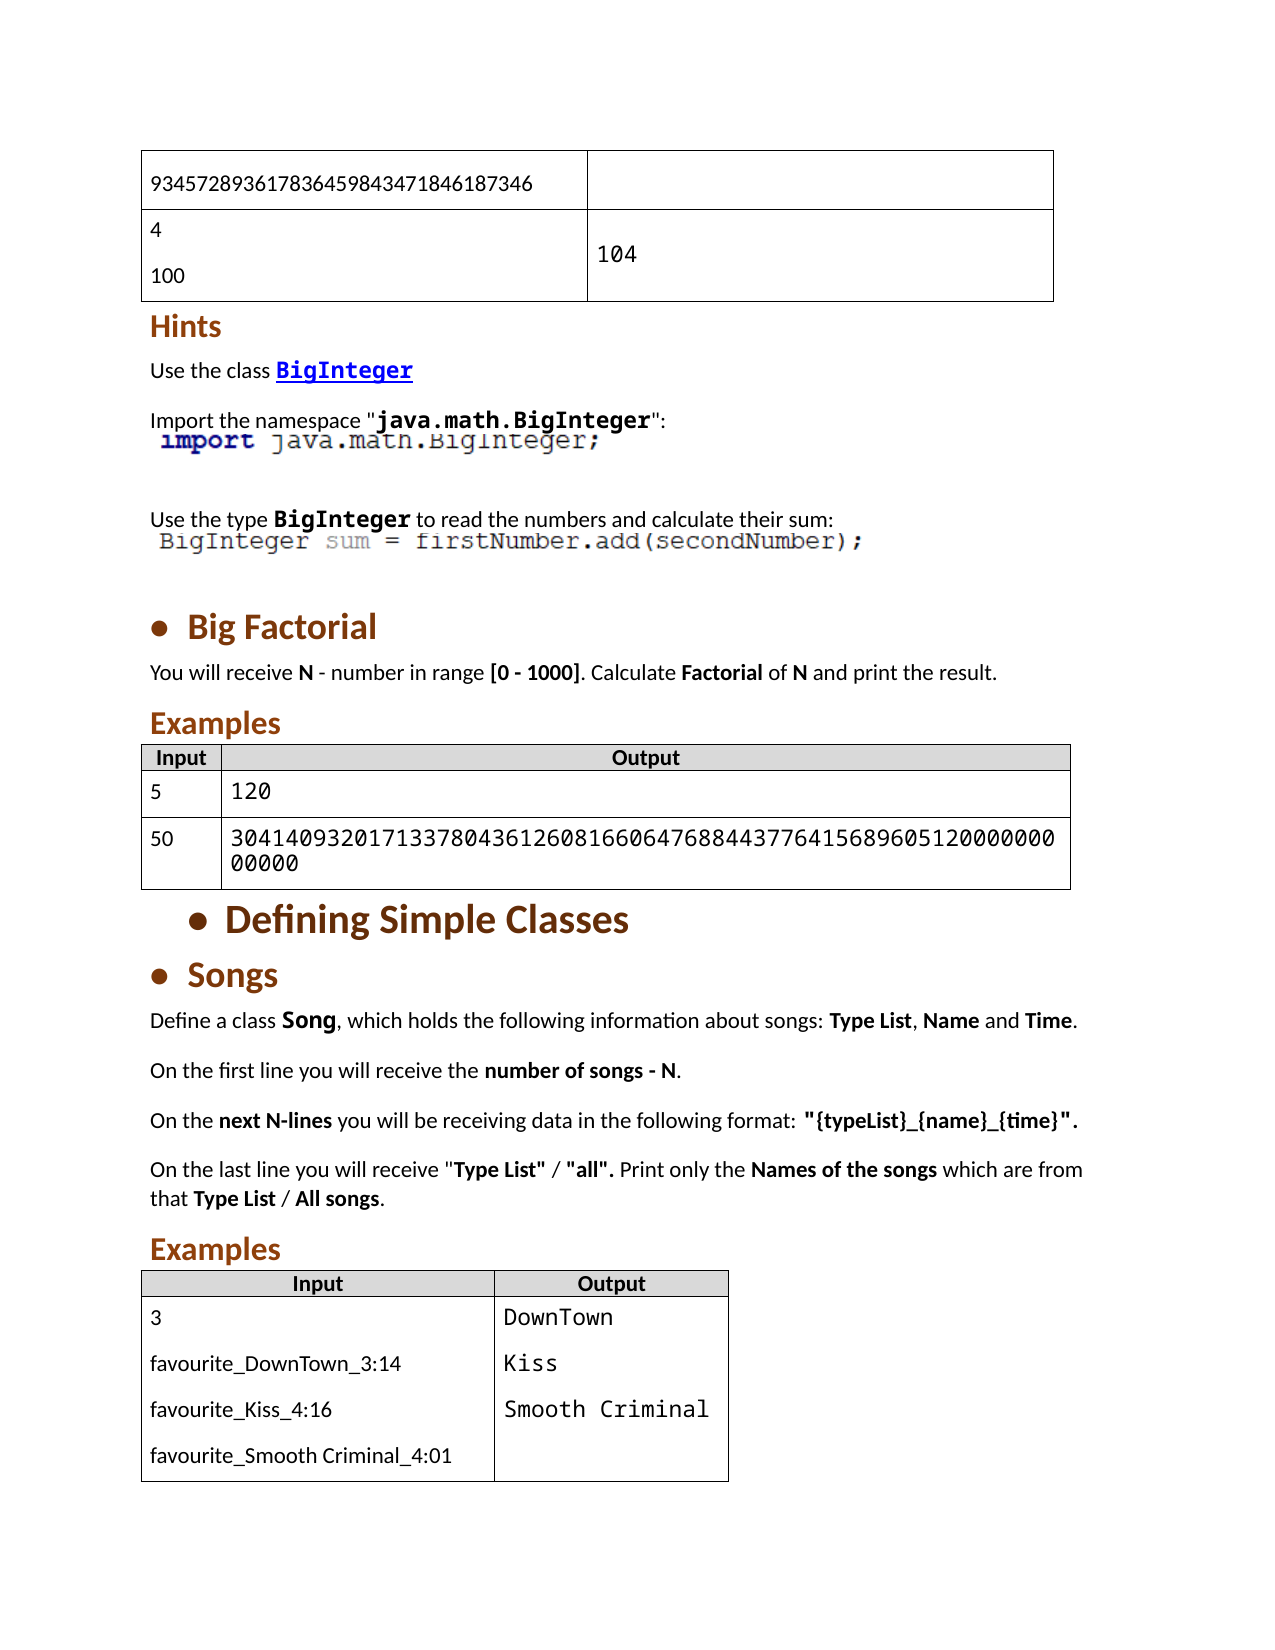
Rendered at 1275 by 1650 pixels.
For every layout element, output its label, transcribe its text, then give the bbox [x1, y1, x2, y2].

list Defining Simple Classes [187, 911, 1125, 940]
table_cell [495, 1297, 728, 1481]
table_cell 104 [588, 210, 1053, 301]
text You will receive N - number in range [0 - 1000]. Calculate Factorial of N and print the result. [150, 658, 1125, 686]
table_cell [142, 1297, 494, 1481]
text Examples [150, 711, 1125, 740]
table_header Output [495, 1271, 728, 1296]
list Big Factorial [150, 616, 1125, 645]
text Import the namespace "java.math.BigInteger": [150, 406, 1125, 434]
table_header Input [142, 745, 221, 770]
table_cell 5 [142, 771, 221, 817]
text On the next N-lines you will be receiving data in the following format: "{typeList}_{name}_{time}". [150, 1105, 1125, 1134]
table_cell 4 100 [142, 210, 587, 301]
table_header Input [142, 1271, 494, 1296]
text On the last line you will receive "Type List" / "all". Print only the Names of the songs which are from that Type List / All songs. [150, 1155, 1125, 1212]
text Define a class Song, which holds the following information about songs: Type List, Name and Time. [150, 1006, 1125, 1035]
table_cell 120 [222, 771, 1070, 817]
list Songs [150, 965, 1125, 993]
table_header Output [222, 745, 1070, 770]
table_cell 30414093201713378043612608166064768844377641568960512000000000000 [222, 818, 1070, 889]
text Hints [150, 315, 1125, 343]
text Use the class BigInteger [150, 356, 1125, 385]
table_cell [142, 151, 587, 208]
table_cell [588, 151, 1053, 208]
text On the first line you will receive the number of songs - N. [150, 1056, 1125, 1084]
table_cell 50 [142, 818, 221, 889]
text Use the type BigInteger to read the numbers and calculate their sum: [150, 505, 1125, 533]
text Examples [150, 1237, 1125, 1266]
